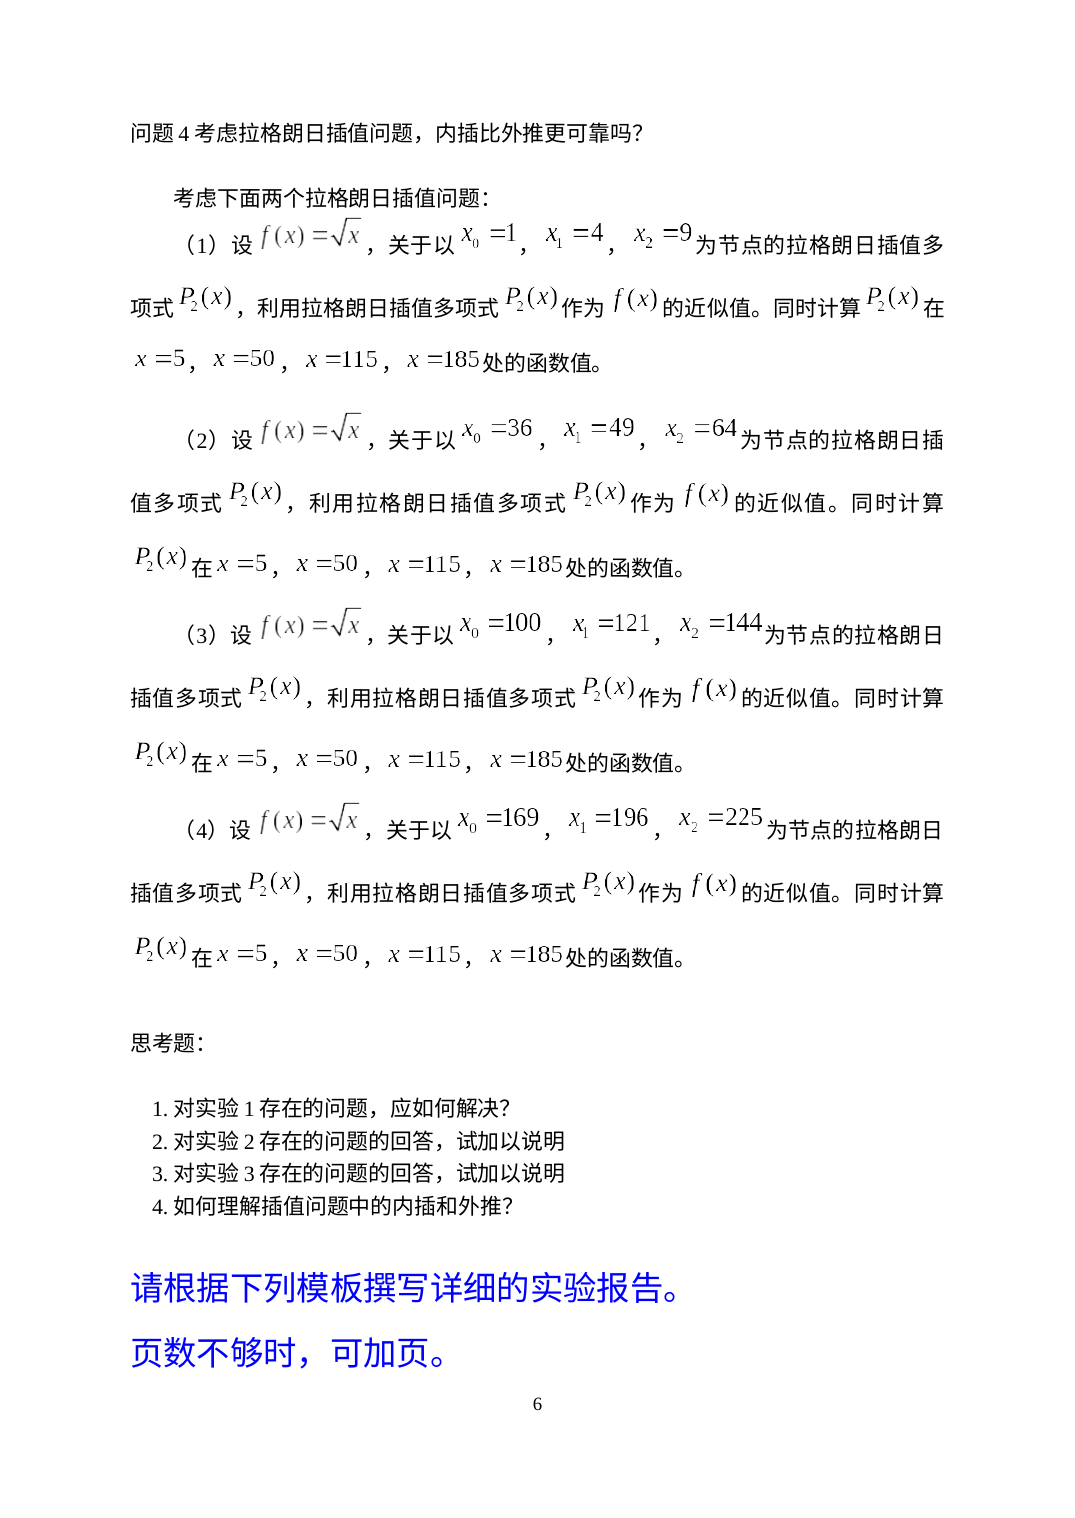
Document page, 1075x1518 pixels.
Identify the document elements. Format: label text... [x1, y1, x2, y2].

text 考虑下面两个拉格朗日插值问题： [130, 181, 945, 213]
text （4）设，关于以，，为节点的拉格朗日插值多项式，利用拉格朗日插值多项式作为的近似值。同时计算在，，，处的函数值。 [130, 798, 945, 993]
text 1. 对实验1存在的问题，应如何解决？ [130, 1091, 945, 1123]
text 2. 对实验2存在的问题的回答，试加以说明 [130, 1123, 945, 1156]
text （3）设，关于以，，为节点的拉格朗日插值多项式，利用拉格朗日插值多项式作为的近似值。同时计算在，，，处的函数值。 [130, 603, 945, 798]
text （2）设，关于以，，为节点的拉格朗日插值多项式，利用拉格朗日插值多项式作为的近似值。同时计算在，，，处的函数值。 [130, 408, 945, 603]
text 请根据下列模板撰写详细的实验报告。 [130, 1253, 945, 1318]
text 问题4 考虑拉格朗日插值问题，内插比外推更可靠吗？ [130, 116, 945, 148]
text 3. 对实验3存在的问题的回答，试加以说明 [130, 1156, 945, 1188]
text 页数不够时，可加页。 [130, 1318, 945, 1383]
text 4. 如何理解插值问题中的内插和外推？ [130, 1188, 945, 1221]
text 思考题： [130, 1026, 945, 1058]
text （1）设，关于以，，为节点的拉格朗日插值多项式，利用拉格朗日插值多项式作为的近似值。同时计算在，，，处的函数值。 [130, 213, 945, 408]
